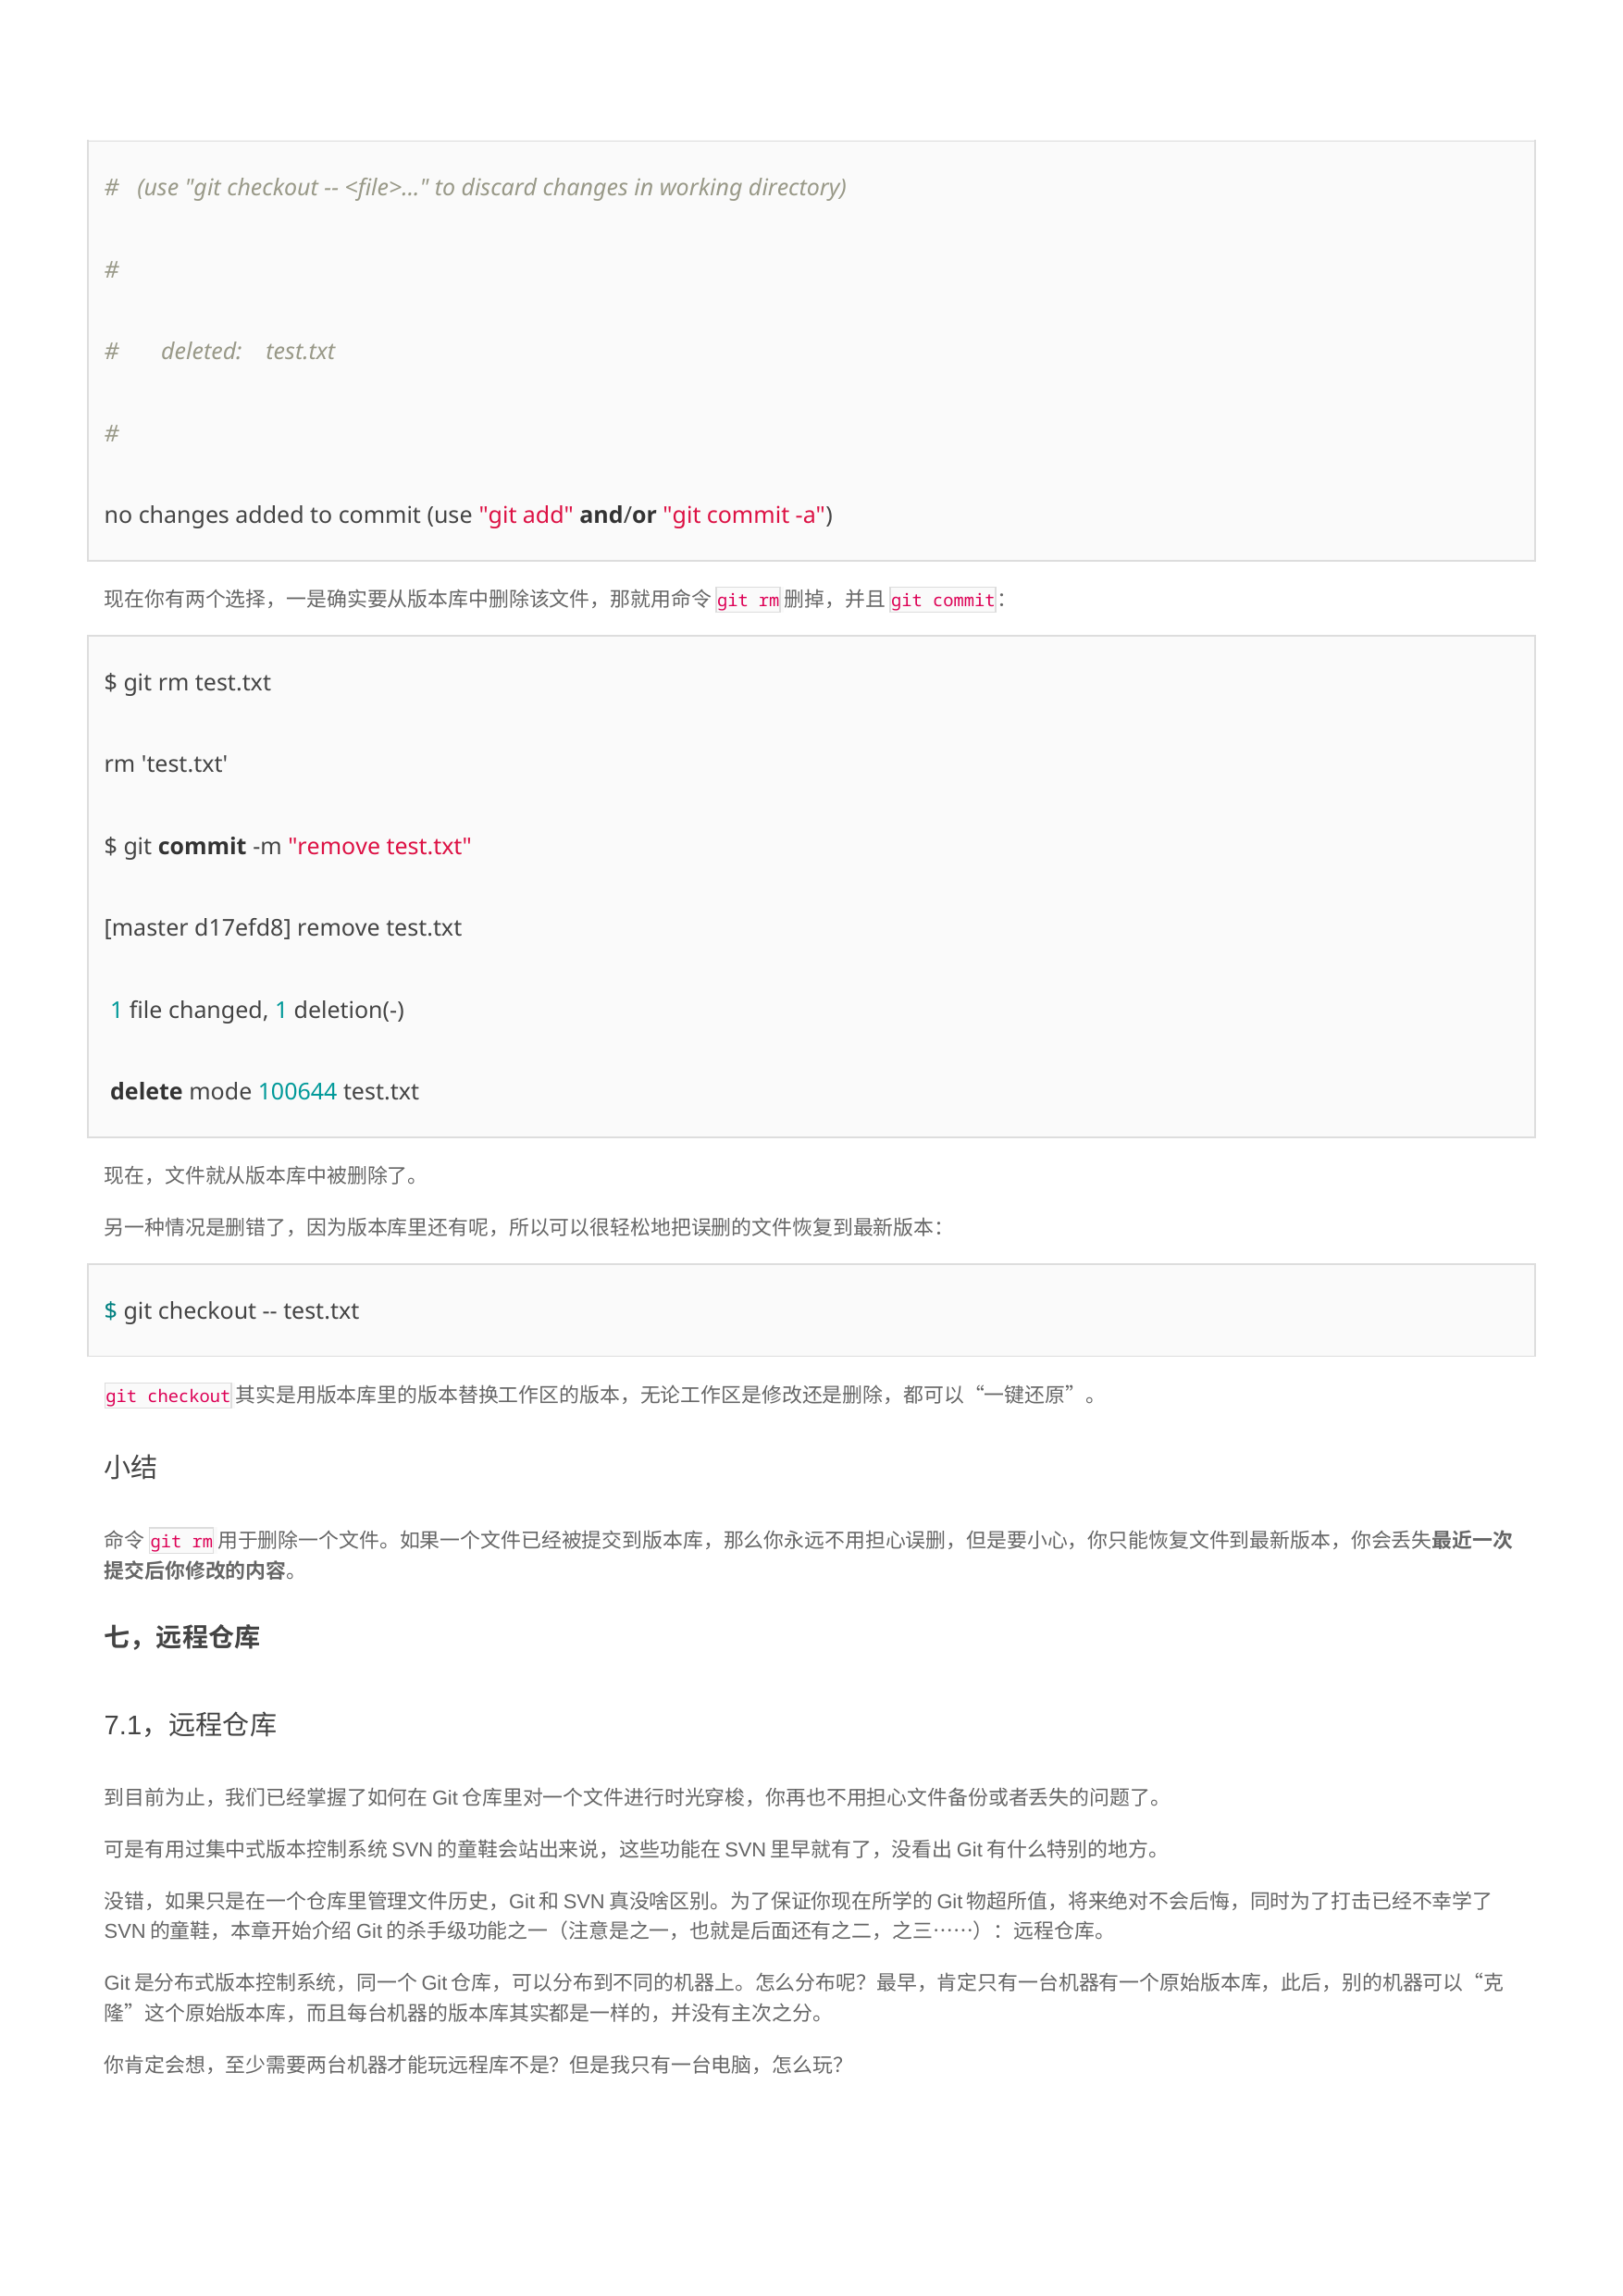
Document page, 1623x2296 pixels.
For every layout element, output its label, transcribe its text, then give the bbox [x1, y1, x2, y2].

text 没错，如果只是在一个仓库里管理文件历史，Git和SVN真没啥区别。为了保证你现在所学的Git物超所值，将来绝对不会后悔，同时为了打击已经不幸学了SVN的童鞋，本章开始介绍Git的杀手级功能之一（注意是之一，也就是后面还有之二，之三……）：远程仓库。 [104, 1884, 1518, 1944]
text [master d17efd8] remove test.txt [89, 880, 1534, 957]
text 你肯定会想，至少需要两台机器才能玩远程库不是？但是我只有一台电脑，怎么玩？ [104, 2048, 1518, 2079]
text 另一种情况是删错了，因为版本库里还有呢，所以可以很轻松地把误删的文件恢复到最新版本： [104, 1211, 1518, 1241]
text # [89, 386, 1534, 463]
text $ git checkout -- test.txt [89, 1265, 1534, 1356]
text # deleted: test.txt [89, 304, 1534, 380]
text 现在你有两个选择，一是确实要从版本库中删除该文件，那就用命令git rm删掉，并且git commit： [104, 583, 1518, 613]
text no changes added to commit (use "git add" and/or "git commit -a") [89, 467, 1534, 560]
text 命令git rm用于删除一个文件。如果一个文件已经被提交到版本库，那么你永远不用担心误删，但是要小心，你只能恢复文件到最新版本，你会丢失最近一次提交后你修改的内容。 [104, 1524, 1518, 1584]
subtitle 小结 [104, 1435, 1518, 1496]
text Git是分布式版本控制系统，同一个Git仓库，可以分布到不同的机器上。怎么分布呢？最早，肯定只有一台机器有一个原始版本库，此后，别的机器可以“克隆”这个原始版本库，而且每台机器的版本库其实都是一样的，并没有主次之分。 [104, 1967, 1518, 2027]
text # [89, 222, 1534, 299]
text # (use "git checkout -- <file>..." to discard changes in working directory) [89, 142, 1534, 217]
text delete mode 100644 test.txt [89, 1044, 1534, 1136]
text rm 'test.txt' [89, 716, 1534, 794]
text git checkout其实是用版本库里的版本替换工作区的版本，无论工作区是修改还是删除，都可以“一键还原”。 [104, 1379, 1518, 1409]
text $ git rm test.txt [89, 637, 1534, 712]
subtitle 7.1，远程仓库 [104, 1693, 1518, 1753]
text 现在，文件就从版本库中被删除了。 [104, 1160, 1518, 1190]
text 到目前为止，我们已经掌握了如何在Git仓库里对一个文件进行时光穿梭，你再也不用担心文件备份或者丢失的问题了。 [104, 1781, 1518, 1811]
text 可是有用过集中式版本控制系统SVN的童鞋会站出来说，这些功能在SVN里早就有了，没看出Git有什么特别的地方。 [104, 1832, 1518, 1863]
subtitle 七，远程仓库 [104, 1606, 1518, 1666]
text $ git commit -m "remove test.txt" [89, 799, 1534, 875]
text 1 file changed, 1 deletion(-) [89, 962, 1534, 1039]
